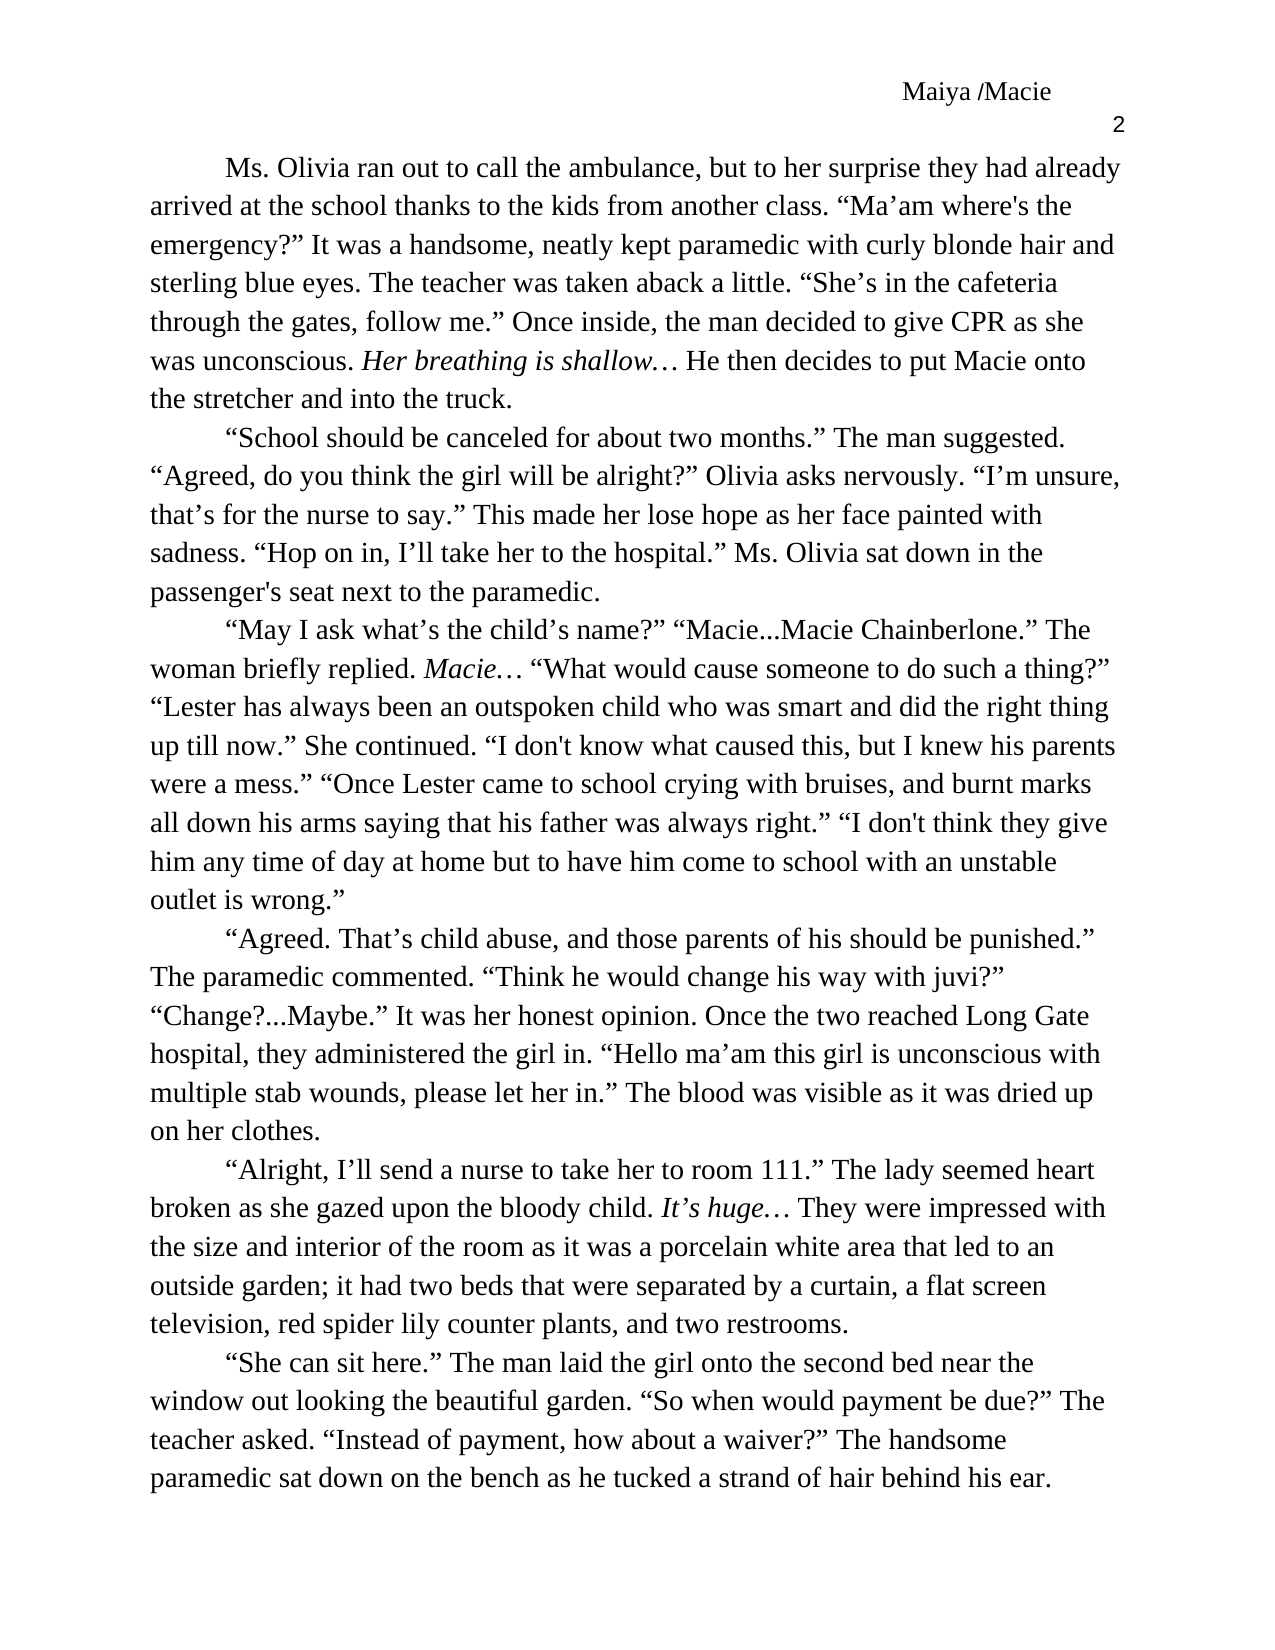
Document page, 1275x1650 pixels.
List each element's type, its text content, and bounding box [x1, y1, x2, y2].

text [150, 1345, 1125, 1494]
text “May I ask what’s the child’s name?” “Macie...Macie Chainberlone.” The woman briefly replied. Macie… “What would cause someone to do such a thing?” “Lester has always been an outspoken child who was smart and did the right thing up till now.” She continued. “I don't know what caused this, but I knew his parents were a mess.” “Once Lester came to school crying with bruises, and burnt marks all down his arms saying that his father was always right.” “I don't think they give him any time of day at home but to have him come to school with an unstable outlet is wrong.” [150, 612, 1125, 916]
text “School should be canceled for about two months.” The man suggested. “Agreed, do you think the girl will be alright?” Olivia asks nervously. “I’m unsure, that’s for the nurse to say.” This made her lose hope as her face painted with sadness. “Hop on in, I’ll take her to the hospital.” Ms. Olivia sat down in the passenger's seat next to the paramedic. [150, 420, 1125, 607]
text “Alright, I’ll send a nurse to take her to room 111.” The lady seemed heart broken as she gazed upon the bloody child. It’s huge… They were impressed with the size and interior of the room as it was a porcelain white area that led to an outside garden; it had two beds that were separated by a curtain, a flat screen television, red spider lily counter plants, and two restrooms. [150, 1152, 1125, 1340]
text “Agreed. That’s child abuse, and those parents of his should be punished.” The paramedic commented. “Think he would change his way with juvi?” “Change?...Maybe.” It was her honest opinion. Once the two reached Long Gate hospital, they administered the girl in. “Hello ma’am this girl is unconscious with multiple stab wounds, please let her in.” The blood was visible as it was dried up on her clothes. [150, 921, 1125, 1147]
text Ms. Olivia ran out to call the ambulance, but to her surprise they had already arrived at the school thanks to the kids from another class. “Ma’am where's the emergency?” It was a handsome, neatly kept paramedic with curly blonde hair and sterling blue eyes. The teacher was taken aback a little. “She’s in the cafeteria through the gates, follow me.” Once inside, the man decided to give CPR as she was unconscious. Her breathing is shallow… He then decides to put Macie onto the stretcher and into the truck. [150, 150, 1125, 415]
